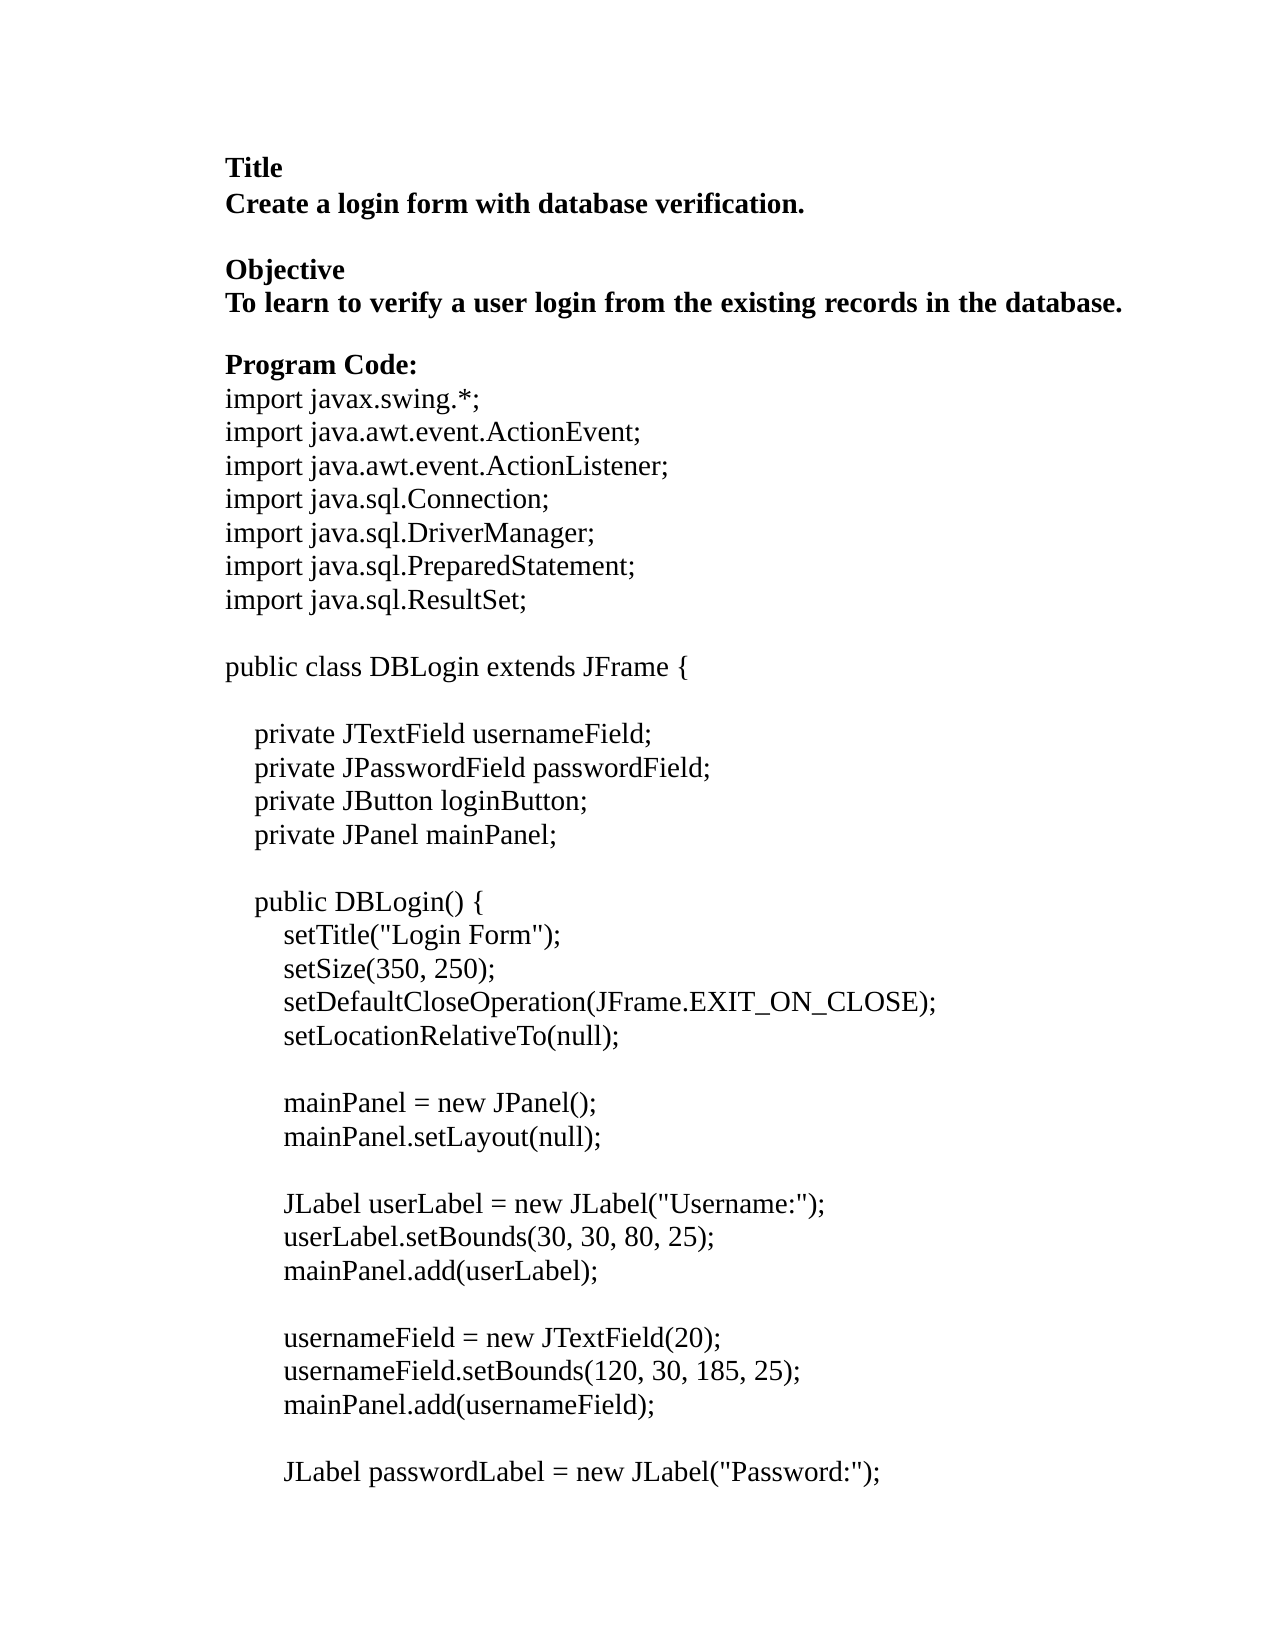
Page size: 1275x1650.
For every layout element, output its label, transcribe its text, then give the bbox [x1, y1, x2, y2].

list mainPanel.setLayout(null); [225, 1119, 1125, 1152]
list setSize(350, 250); [225, 951, 1125, 984]
list private JPanel mainPanel; [225, 817, 1125, 850]
list private JTextField usernameField; [225, 716, 1125, 750]
list import java.sql.PreparedStatement; [225, 548, 1125, 582]
list Objective To learn to verify a user login from the existing records in the database. [225, 252, 1125, 347]
list import java.awt.event.ActionEvent; [225, 414, 1125, 448]
list userLabel.setBounds(30, 30, 80, 25); [225, 1219, 1125, 1253]
list mainPanel = new JPanel(); [225, 1085, 1125, 1119]
list public DBLogin() { [225, 884, 1125, 917]
list JLabel userLabel = new JLabel("Username:"); [225, 1186, 1125, 1219]
list import java.sql.ResultSet; [225, 582, 1125, 616]
list usernameField.setBounds(120, 30, 185, 25); [225, 1353, 1125, 1387]
list public class DBLogin extends JFrame { [225, 649, 1125, 683]
list Program Code: import javax.swing.*; [225, 347, 1125, 414]
list mainPanel.add(userLabel); [225, 1253, 1125, 1286]
list private JPasswordField passwordField; [225, 750, 1125, 783]
list Title [225, 150, 1125, 183]
list private JButton loginButton; [225, 783, 1125, 817]
list Create a login form with database verification. [225, 186, 1125, 250]
list import java.awt.event.ActionListener; [225, 448, 1125, 481]
list usernameField = new JTextField(20); [225, 1320, 1125, 1353]
list setDefaultCloseOperation(JFrame.EXIT_ON_CLOSE); [225, 984, 1125, 1018]
list JLabel passwordLabel = new JLabel("Password:"); [225, 1454, 1125, 1488]
list import java.sql.Connection; [225, 481, 1125, 515]
list mainPanel.add(usernameField); [225, 1387, 1125, 1421]
list setTitle("Login Form"); [225, 917, 1125, 951]
list import java.sql.DriverManager; [225, 515, 1125, 548]
list setLocationRelativeTo(null); [225, 1018, 1125, 1052]
